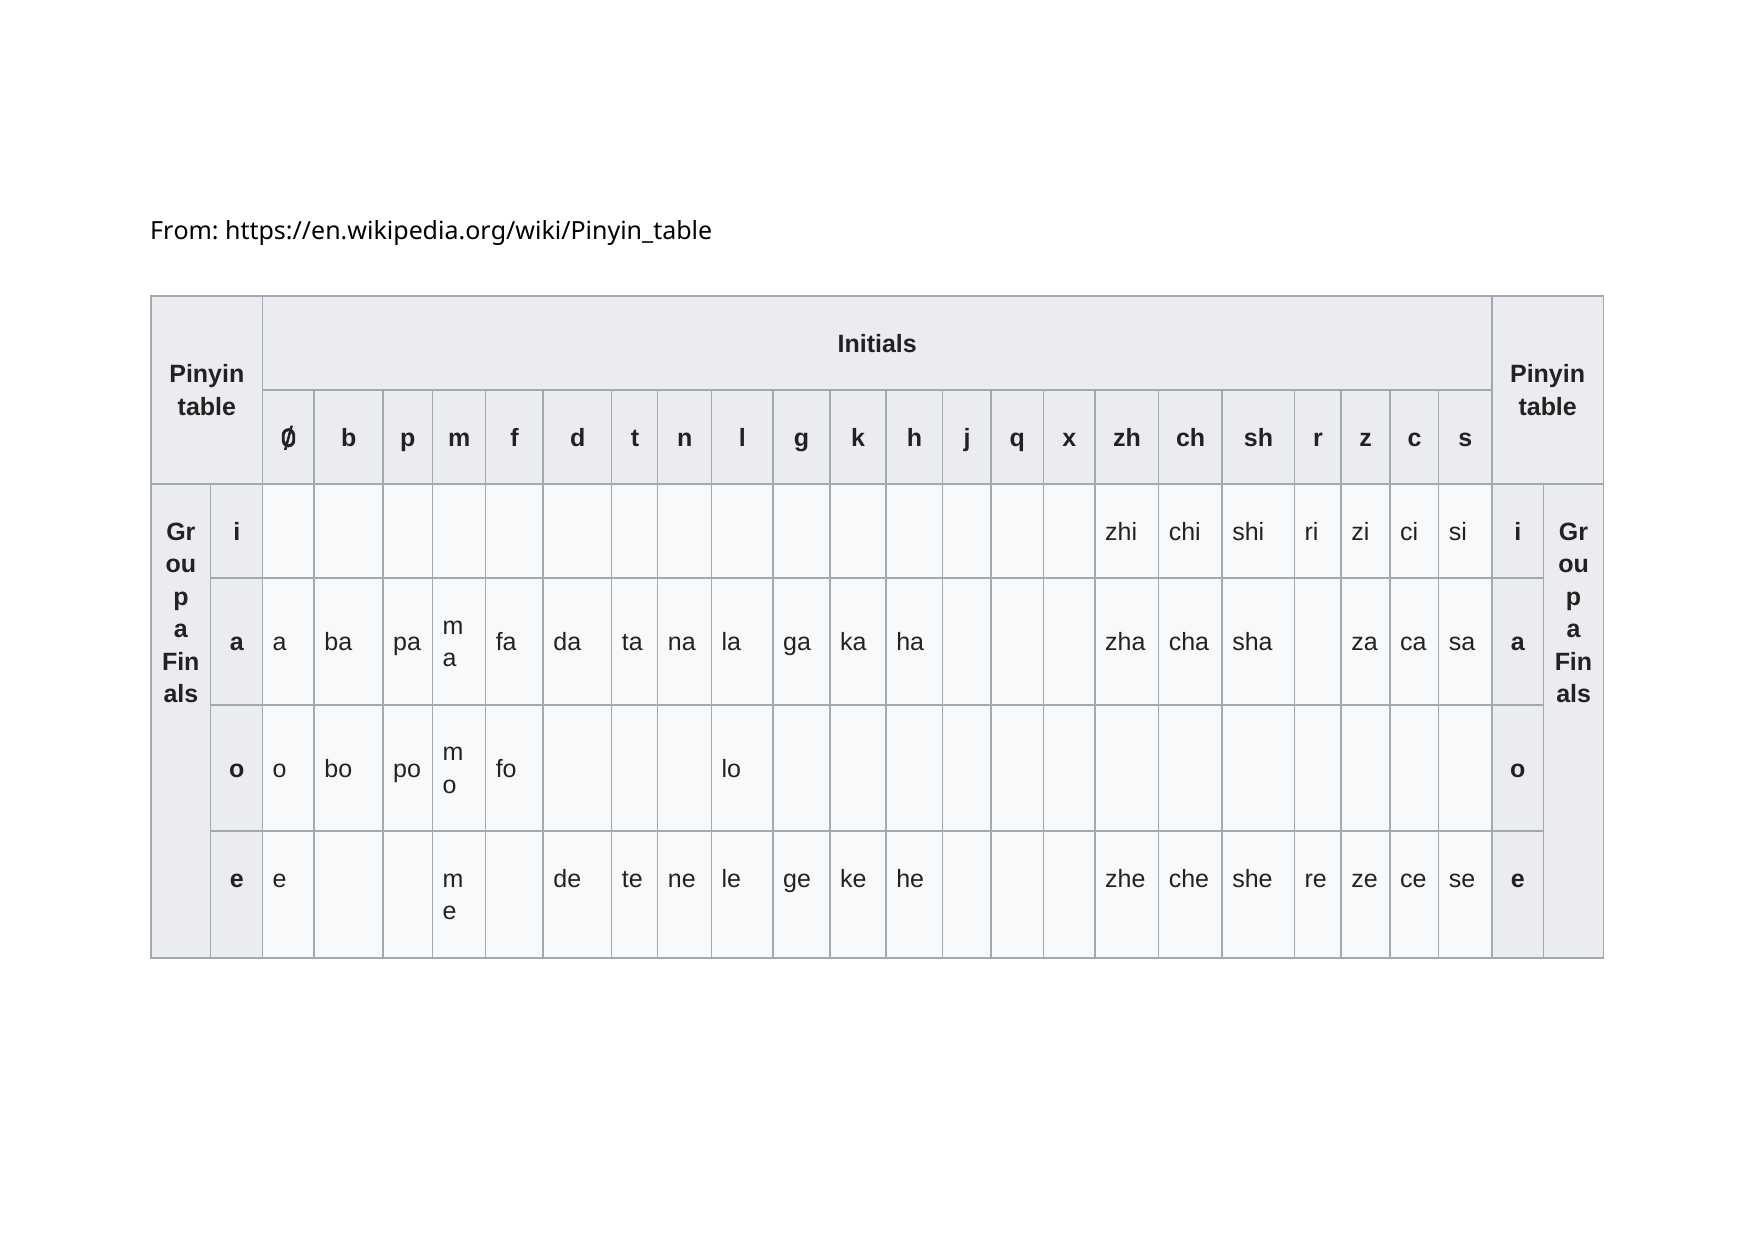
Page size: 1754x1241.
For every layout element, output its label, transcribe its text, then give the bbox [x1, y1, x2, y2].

text From: https://en.wikipedia.org/wiki/Pinyin_table [150, 198, 1604, 263]
table_cell che [1159, 832, 1221, 957]
table_cell [433, 485, 485, 577]
table_cell zi [1342, 485, 1389, 577]
table_cell [544, 706, 611, 830]
table_cell lo [712, 706, 772, 830]
table_cell po [384, 706, 432, 830]
table_cell [1223, 706, 1294, 830]
table_cell [1044, 706, 1094, 830]
table_cell d [544, 391, 611, 483]
table_cell ci [1391, 485, 1438, 577]
table_cell [263, 485, 313, 577]
table_cell [943, 579, 990, 704]
table_cell m [433, 391, 485, 483]
table_cell g [774, 391, 829, 483]
table_cell [1044, 832, 1094, 957]
table_cell o [211, 706, 262, 830]
table_cell k [831, 391, 885, 483]
table_cell n [658, 391, 711, 483]
table_cell si [1439, 485, 1491, 577]
table_cell za [1342, 579, 1389, 704]
table_cell [658, 485, 711, 577]
table_cell [992, 832, 1043, 957]
table_cell ma [433, 579, 485, 704]
table_cell [315, 485, 382, 577]
table_cell a [211, 579, 262, 704]
table_cell j [943, 391, 990, 483]
table_cell sh [1223, 391, 1294, 483]
table_cell ∅ [263, 391, 313, 483]
table_cell h [887, 391, 942, 483]
table_cell [831, 706, 885, 830]
table_cell [612, 706, 657, 830]
table_cell ka [831, 579, 885, 704]
table_cell se [1439, 832, 1491, 957]
table_cell de [544, 832, 611, 957]
table_cell i [211, 485, 262, 577]
table_cell zha [1096, 579, 1158, 704]
table_cell ze [1342, 832, 1389, 957]
table_cell [1159, 706, 1221, 830]
table_cell ta [612, 579, 657, 704]
table_cell r [1295, 391, 1340, 483]
table_cell [612, 485, 657, 577]
table_header Pinyin table [152, 297, 262, 483]
table_cell ce [1391, 832, 1438, 957]
table_cell ke [831, 832, 885, 957]
table_cell Group a Finals [152, 485, 210, 957]
table_cell [831, 485, 885, 577]
table_cell ne [658, 832, 711, 957]
table_cell [1044, 485, 1094, 577]
table_cell [712, 485, 772, 577]
table_cell o [263, 706, 313, 830]
table_cell sa [1439, 579, 1491, 704]
table_cell [992, 579, 1043, 704]
table_cell he [887, 832, 942, 957]
table_cell zh [1096, 391, 1158, 483]
table_cell she [1223, 832, 1294, 957]
table_cell [1391, 706, 1438, 830]
table_cell a [1493, 579, 1543, 704]
table_cell [887, 706, 942, 830]
table_cell b [315, 391, 382, 483]
table_cell na [658, 579, 711, 704]
table_cell [992, 706, 1043, 830]
table_cell e [263, 832, 313, 957]
table_cell [1439, 706, 1491, 830]
table_cell e [211, 832, 262, 957]
table_cell te [612, 832, 657, 957]
table_cell la [712, 579, 772, 704]
table_cell [486, 832, 542, 957]
table_cell [544, 485, 611, 577]
table_cell mo [433, 706, 485, 830]
table_cell z [1342, 391, 1389, 483]
table_cell chi [1159, 485, 1221, 577]
table_cell x [1044, 391, 1094, 483]
table_cell [486, 485, 542, 577]
table_cell cha [1159, 579, 1221, 704]
table_cell o [1493, 706, 1543, 830]
table_cell ba [315, 579, 382, 704]
table_cell [1342, 706, 1389, 830]
table_cell q [992, 391, 1043, 483]
table_cell ch [1159, 391, 1221, 483]
table_cell a [263, 579, 313, 704]
table_header Pinyin table [1493, 297, 1603, 483]
table_cell [943, 832, 990, 957]
table_cell bo [315, 706, 382, 830]
table_cell pa [384, 579, 432, 704]
table_cell sha [1223, 579, 1294, 704]
table_cell [1096, 706, 1158, 830]
table_cell l [712, 391, 772, 483]
table_header Initials [263, 297, 1491, 389]
table_cell [943, 706, 990, 830]
table_cell [1044, 579, 1094, 704]
table_cell le [712, 832, 772, 957]
table_cell ri [1295, 485, 1340, 577]
table_cell ga [774, 579, 829, 704]
table_cell [943, 485, 990, 577]
table_cell fo [486, 706, 542, 830]
table_cell ha [887, 579, 942, 704]
table_cell re [1295, 832, 1340, 957]
table_cell [384, 485, 432, 577]
table_cell zhi [1096, 485, 1158, 577]
table_cell da [544, 579, 611, 704]
table_cell [774, 485, 829, 577]
table_cell t [612, 391, 657, 483]
table_cell p [384, 391, 432, 483]
table_cell [315, 832, 382, 957]
table_cell e [1493, 832, 1543, 957]
table_cell c [1391, 391, 1438, 483]
table_cell Group a Finals [1544, 485, 1603, 957]
table_cell [658, 706, 711, 830]
table_cell i [1493, 485, 1543, 577]
table_cell fa [486, 579, 542, 704]
table_cell [1295, 579, 1340, 704]
table_cell me [433, 832, 485, 957]
table_cell shi [1223, 485, 1294, 577]
table_cell [992, 485, 1043, 577]
table_cell [774, 706, 829, 830]
table_cell [1295, 706, 1340, 830]
table_cell f [486, 391, 542, 483]
table_cell [384, 832, 432, 957]
table_cell s [1439, 391, 1491, 483]
table_cell ge [774, 832, 829, 957]
table_cell zhe [1096, 832, 1158, 957]
table_cell [887, 485, 942, 577]
table_cell ca [1391, 579, 1438, 704]
